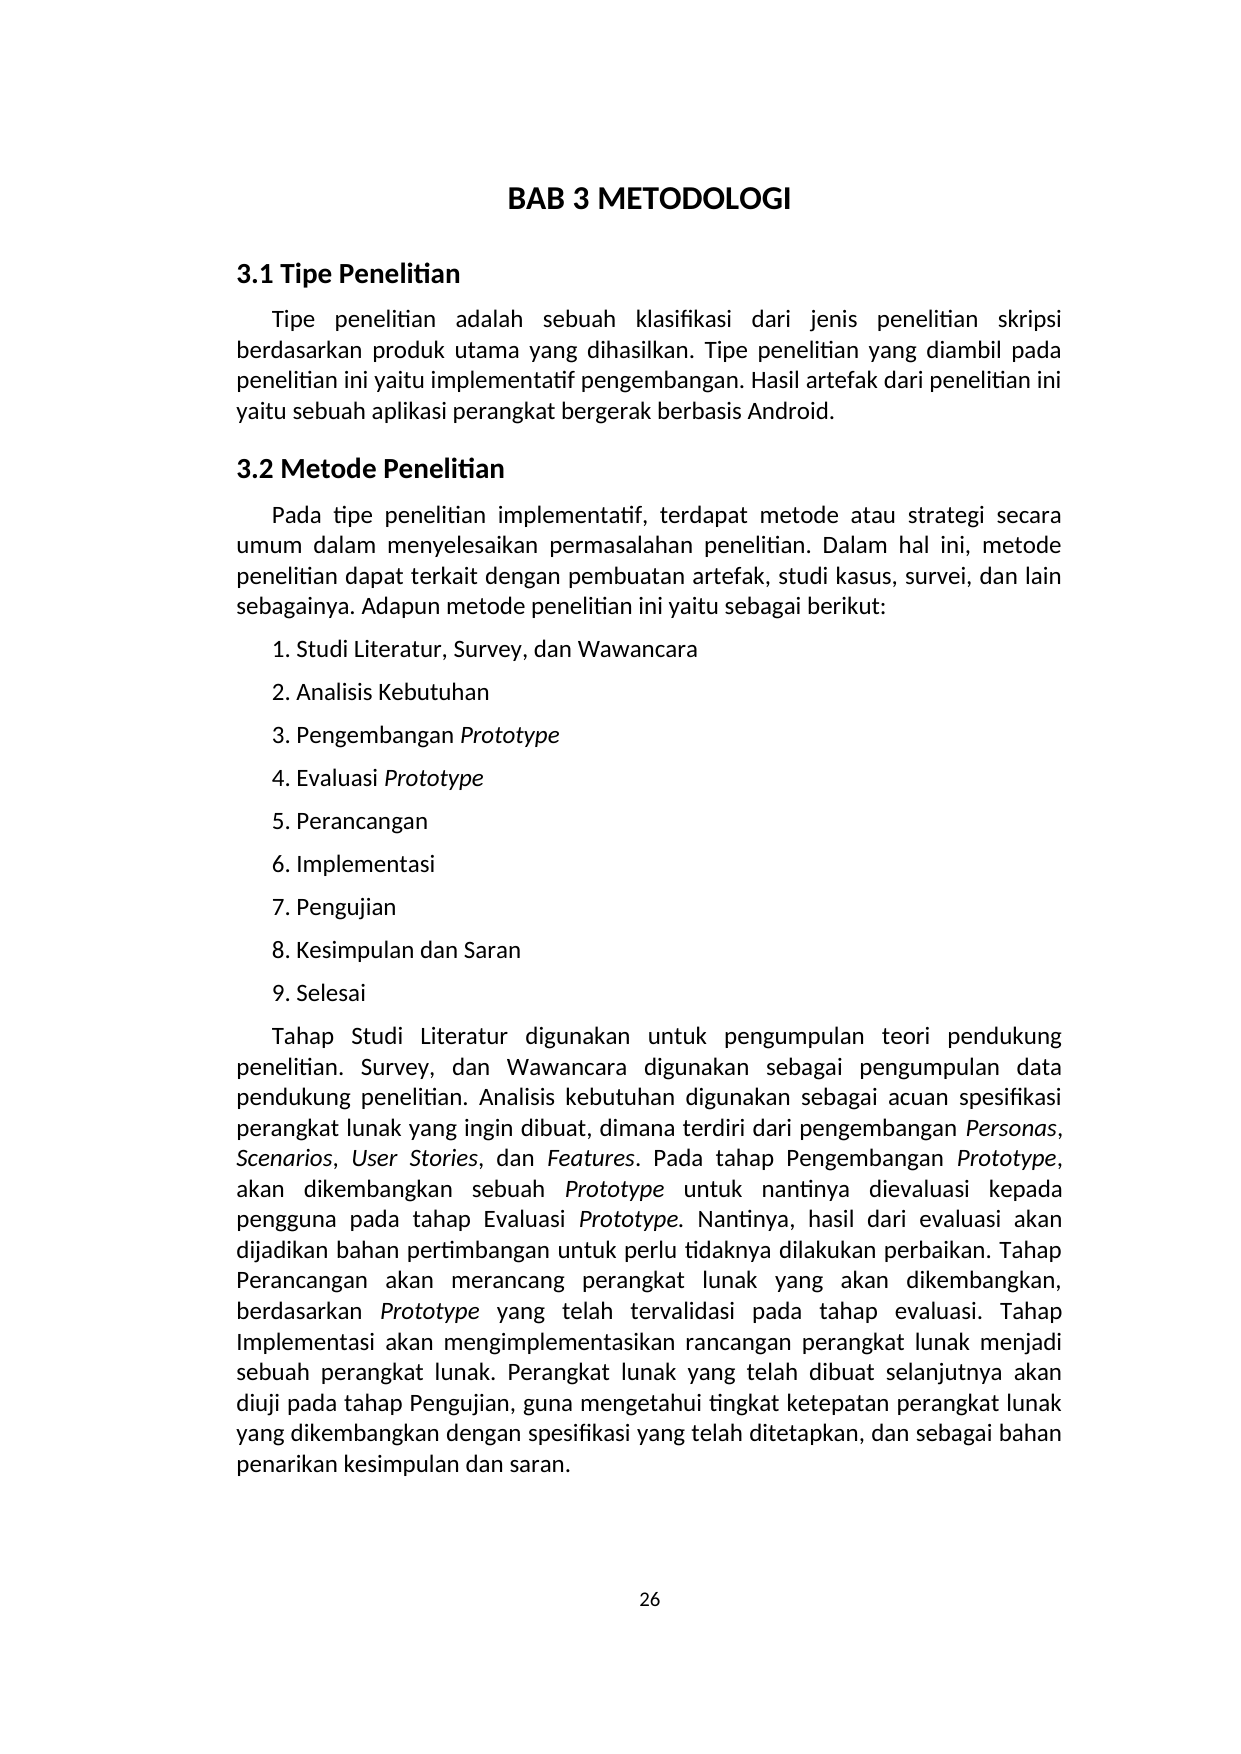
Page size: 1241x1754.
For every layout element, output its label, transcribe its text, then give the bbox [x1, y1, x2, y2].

text 4. Evaluasi Prototype [236, 762, 1063, 793]
text 2. Analisis Kebutuhan [236, 676, 1063, 707]
text 5. Perancangan [236, 805, 1063, 836]
subtitle Tipe Penelitian [236, 255, 1063, 291]
subtitle METODOLOGI [236, 177, 1063, 218]
text Tipe penelitian adalah sebuah klasifikasi dari jenis penelitian skripsi berdasarkan produk utama yang dihasilkan. Tipe penelitian yang diambil pada penelitian ini yaitu implementatif pengembangan. Hasil artefak dari penelitian ini yaitu sebuah aplikasi perangkat bergerak berbasis Android. [236, 303, 1063, 426]
text 9. Selesai [236, 977, 1063, 1008]
text Tahap Studi Literatur digunakan untuk pengumpulan teori pendukung penelitian. Survey, dan Wawancara digunakan sebagai pengumpulan data pendukung penelitian. Analisis kebutuhan digunakan sebagai acuan spesifikasi perangkat lunak yang ingin dibuat, dimana terdiri dari pengembangan Personas, Scenarios, User Stories, dan Features. Pada tahap Pengembangan Prototype, akan dikembangkan sebuah Prototype untuk nantinya dievaluasi kepada pengguna pada tahap Evaluasi Prototype. Nantinya, hasil dari evaluasi akan dijadikan bahan pertimbangan untuk perlu tidaknya dilakukan perbaikan. Tahap Perancangan akan merancang perangkat lunak yang akan dikembangkan, berdasarkan Prototype yang telah tervalidasi pada tahap evaluasi. Tahap Implementasi akan mengimplementasikan rancangan perangkat lunak menjadi sebuah perangkat lunak. Perangkat lunak yang telah dibuat selanjutnya akan diuji pada tahap Pengujian, guna mengetahui tingkat ketepatan perangkat lunak yang dikembangkan dengan spesifikasi yang telah ditetapkan, dan sebagai bahan penarikan kesimpulan dan saran. [236, 1021, 1063, 1478]
subtitle Metode Penelitian [236, 451, 1063, 486]
text 6. Implementasi [236, 848, 1063, 879]
text 1. Studi Literatur, Survey, dan Wawancara [236, 633, 1063, 664]
text 8. Kesimpulan dan Saran [236, 934, 1063, 965]
text 7. Pengujian [236, 891, 1063, 922]
text Pada tipe penelitian implementatif, terdapat metode atau strategi secara umum dalam menyelesaikan permasalahan penelitian. Dalam hal ini, metode penelitian dapat terkait dengan pembuatan artefak, studi kasus, survei, dan lain sebagainya. Adapun metode penelitian ini yaitu sebagai berikut: [236, 499, 1063, 621]
text 3. Pengembangan Prototype [236, 719, 1063, 750]
